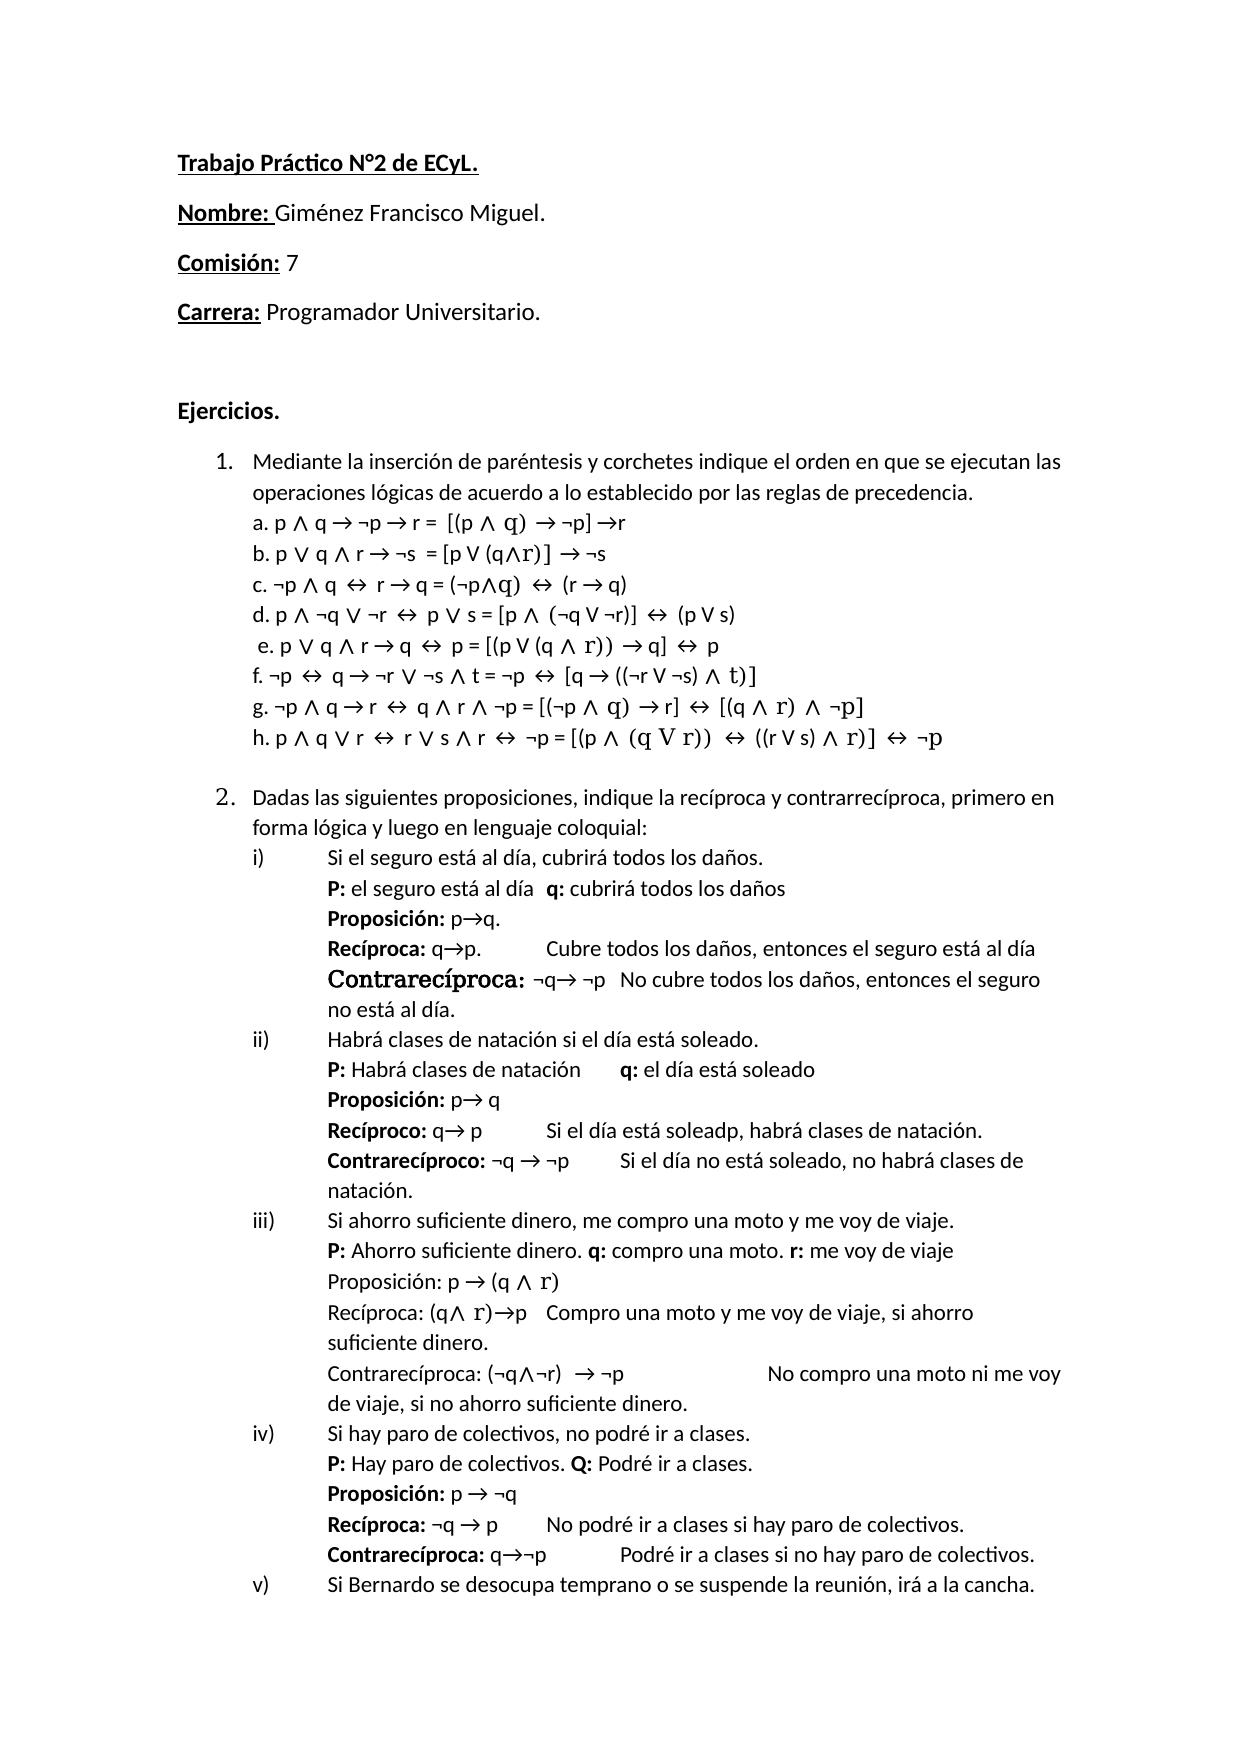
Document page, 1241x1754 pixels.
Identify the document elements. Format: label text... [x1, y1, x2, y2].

list Contrarecíproca: (¬q∧¬r) → ¬p No compro una moto ni me voy de viaje, si no ahorro suficiente dinero. [327, 1358, 1063, 1417]
list P: Habrá clases de natación q: el día está soleado [327, 1055, 1063, 1083]
list Recíproca: (q∧ r)→p Compro una moto y me voy de viaje, si ahorro suficiente dinero. [327, 1297, 1063, 1356]
list P: Hay paro de colectivos. Q: Podré ir a clases. [327, 1449, 1063, 1477]
text Trabajo Práctico N°2 de ECyL. [177, 148, 1063, 178]
list Recíproco: q→ p Si el día está soleadp, habrá clases de natación. [327, 1116, 1063, 1144]
text Ejercicios. [177, 396, 1063, 426]
list Proposición: p → (q ∧ r) [327, 1267, 1063, 1295]
list Recíproca: ¬q → p No podré ir a clases si hay paro de colectivos. [327, 1510, 1063, 1538]
list Mediante la inserción de paréntesis y corchetes indique el orden en que se ejecutan las operaciones lógicas de acuerdo a lo establecido por las reglas de precedencia. [215, 445, 1063, 506]
list a. p ∧ q → ¬p → r = [(p ∧ q) → ¬p] →r [252, 508, 1063, 536]
list Si el seguro está al día, cubrirá todos los daños. [252, 843, 1063, 872]
list h. p ∧ q ∨ r ↔ r ∨ s ∧ r ↔ ¬p = [(p ∧ (q V r)) ↔ ((r V s) ∧ r)] ↔ ¬p [252, 722, 1063, 751]
list Si ahorro suficiente dinero, me compro una moto y me voy de viaje. [252, 1206, 1063, 1234]
list P: el seguro está al día q: cubrirá todos los daños [327, 874, 1063, 902]
list Dadas las siguientes proposiciones, indique la recíproca y contrarrecíproca, primero en forma lógica y luego en lenguaje coloquial: [215, 783, 1063, 841]
list Proposición: p→q. [327, 904, 1063, 932]
text Nombre: Giménez Francisco Miguel. [177, 197, 1063, 228]
list Habrá clases de natación si el día está soleado. [252, 1025, 1063, 1053]
list g. ¬p ∧ q → r ↔ q ∧ r ∧ ¬p = [(¬p ∧ q) → r] ↔ [(q ∧ r) ∧ ¬p] [252, 692, 1063, 720]
list f. ¬p ↔ q → ¬r ∨ ¬s ∧ t = ¬p ↔ [q → ((¬r V ¬s) ∧ t)] [252, 661, 1063, 689]
list P: Ahorro suficiente dinero. q: compro una moto. r: me voy de viaje [327, 1237, 1063, 1265]
list Proposición: p → ¬q [327, 1479, 1063, 1508]
text Carrera: Programador Universitario. [177, 296, 1063, 327]
list Proposición: p→ q [327, 1086, 1063, 1114]
list e. p ∨ q ∧ r → q ↔ p = [(p V (q ∧ r)) → q] ↔ p [252, 631, 1063, 659]
list d. p ∧ ¬q ∨ ¬r ↔ p ∨ s = [p ∧ (¬q V ¬r)] ↔ (p V s) [252, 600, 1063, 628]
list Contrarecíproco: ¬q → ¬p Si el día no está soleado, no habrá clases de natación. [327, 1146, 1063, 1204]
text Comisión: 7 [177, 247, 1063, 277]
list Si hay paro de colectivos, no podré ir a clases. [252, 1419, 1063, 1447]
list b. p ∨ q ∧ r → ¬s = [p V (q∧r)] → ¬s [252, 539, 1063, 567]
list Si Bernardo se desocupa temprano o se suspende la reunión, irá a la cancha. [252, 1570, 1063, 1598]
list Recíproca: q→p. Cubre todos los daños, entonces el seguro está al día [327, 934, 1063, 962]
list Contrarecíproca: ¬q→ ¬p No cubre todos los daños, entonces el seguro no está al día. [327, 964, 1063, 1023]
list Contrarecíproca: q→¬p Podré ir a clases si no hay paro de colectivos. [327, 1540, 1063, 1568]
list c. ¬p ∧ q ↔ r → q = (¬p∧q) ↔ (r → q) [252, 569, 1063, 598]
